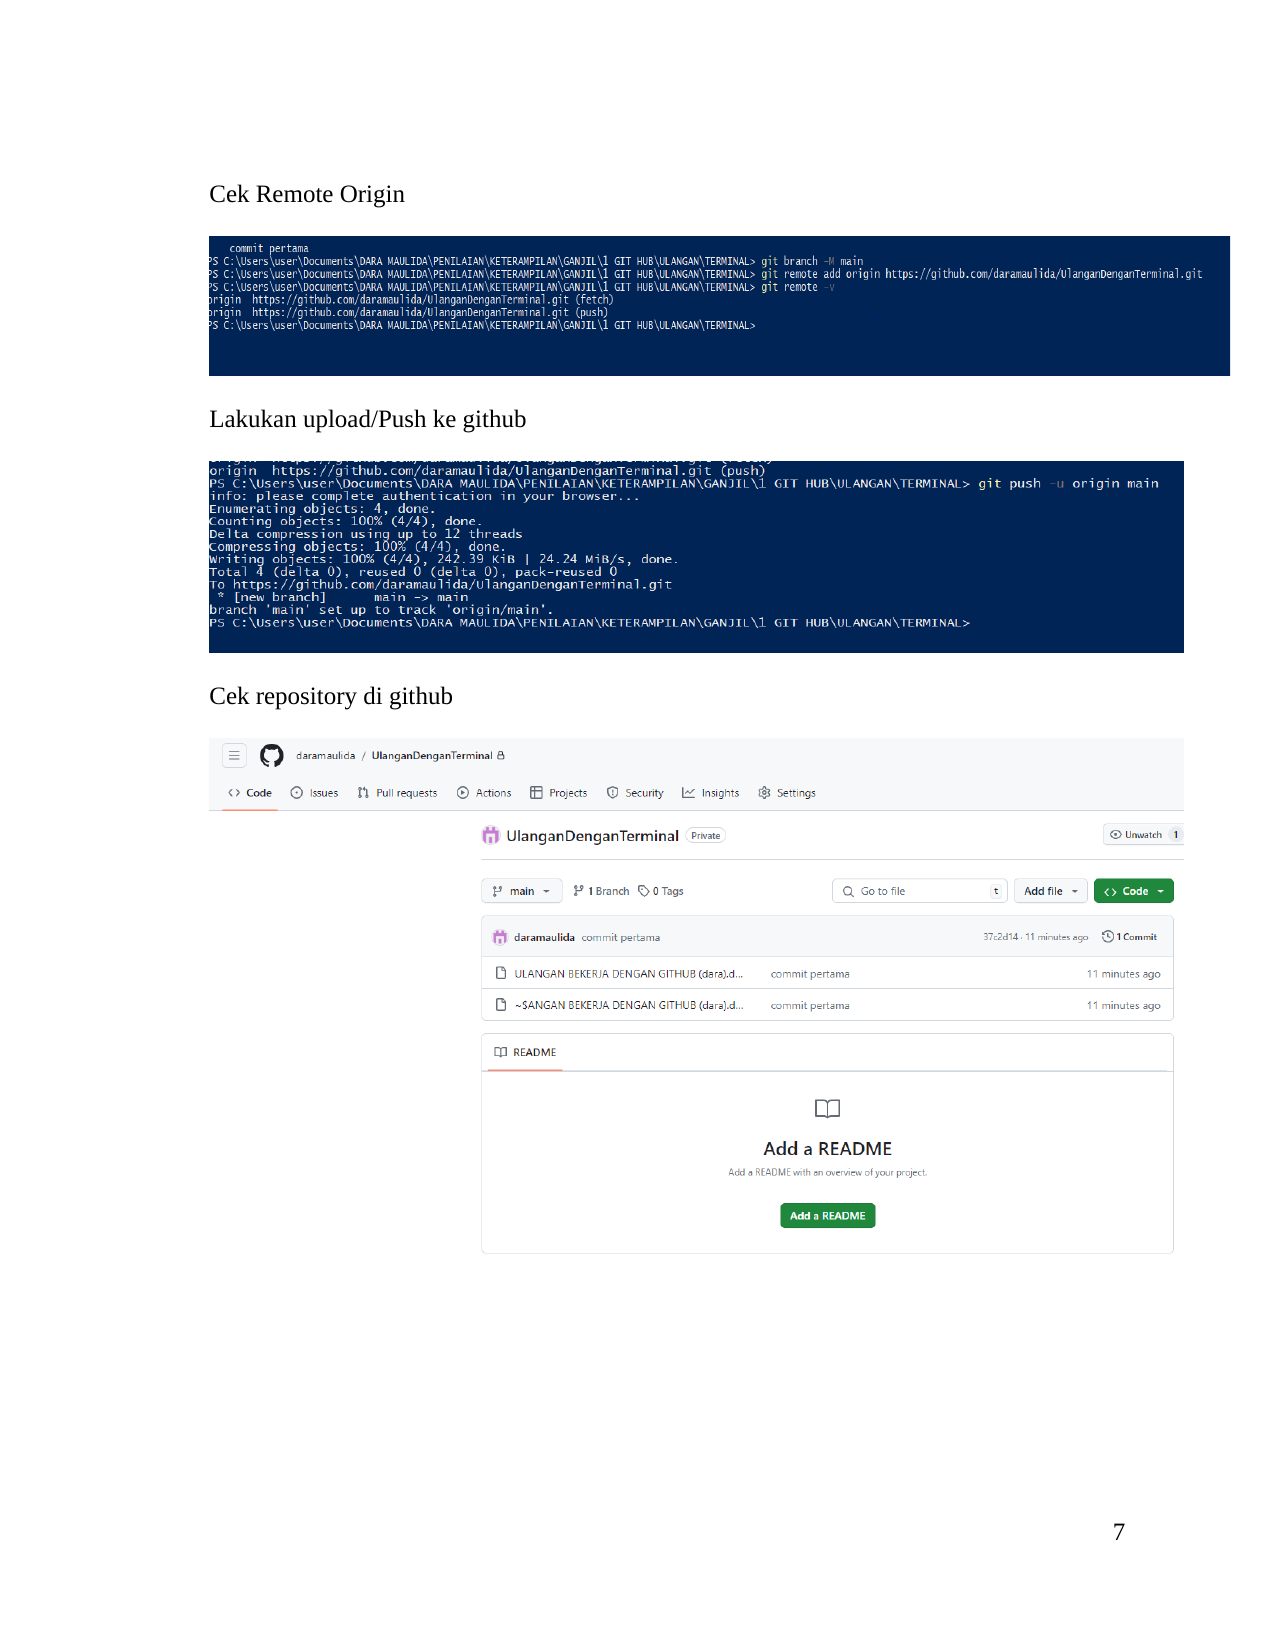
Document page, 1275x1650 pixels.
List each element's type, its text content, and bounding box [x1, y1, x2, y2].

picture [209, 461, 1184, 653]
picture [209, 738, 1184, 1281]
text Lakukan upload/Push ke github [209, 404, 1125, 433]
text Cek Remote Origin [209, 179, 1125, 207]
picture [209, 236, 1230, 376]
text Cek repository di github [209, 681, 1125, 710]
